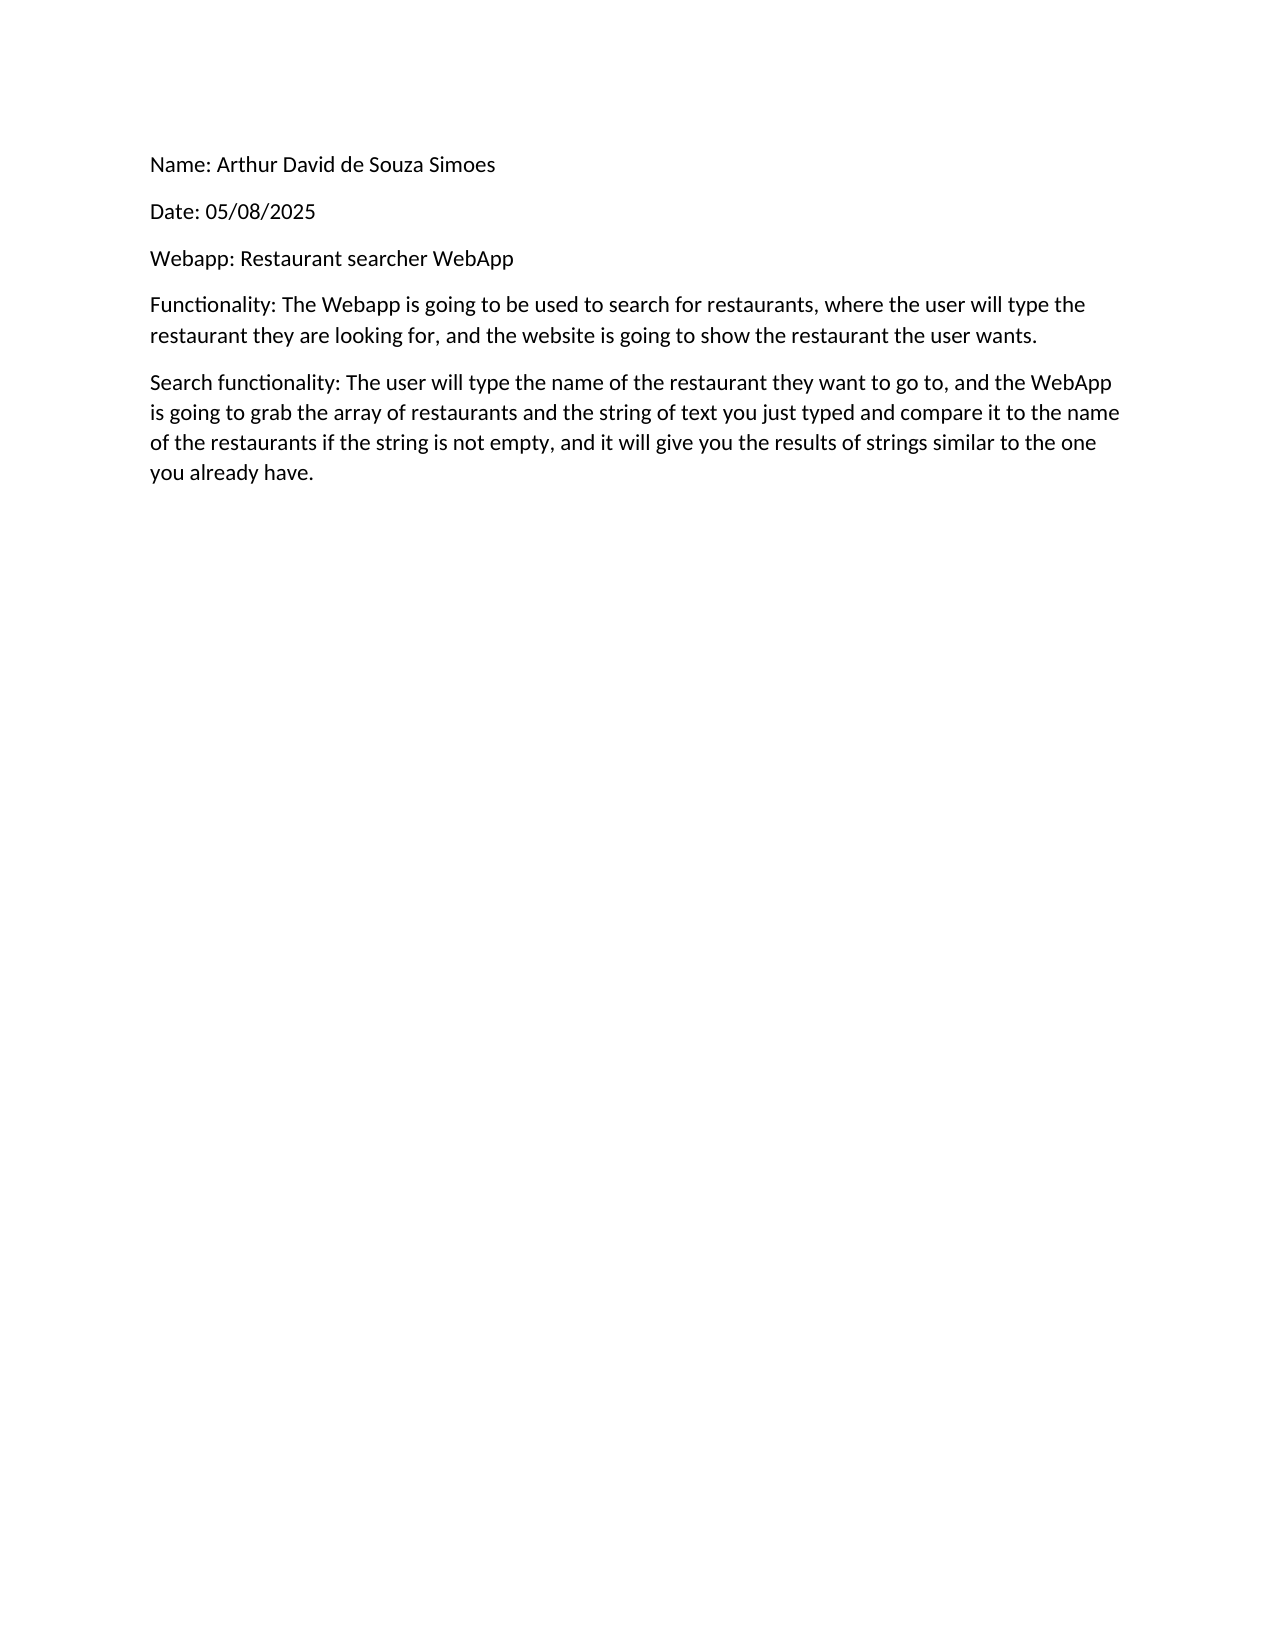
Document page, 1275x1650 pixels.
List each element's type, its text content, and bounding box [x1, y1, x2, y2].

text Name: Arthur David de Souza Simoes [150, 150, 1125, 178]
text Search functionality: The user will type the name of the restaurant they want to go to, and the WebApp is going to grab the array of restaurants and the string of text you just typed and compare it to the name of the restaurants if the string is not empty, and it will give you the results of strings similar to the one you already have. [150, 368, 1125, 486]
text Date: 05/08/2025 [150, 197, 1125, 225]
text Webapp: Restaurant searcher WebApp [150, 244, 1125, 272]
text Functionality: The Webapp is going to be used to search for restaurants, where the user will type the restaurant they are looking for, and the website is going to show the restaurant the user wants. [150, 291, 1125, 349]
